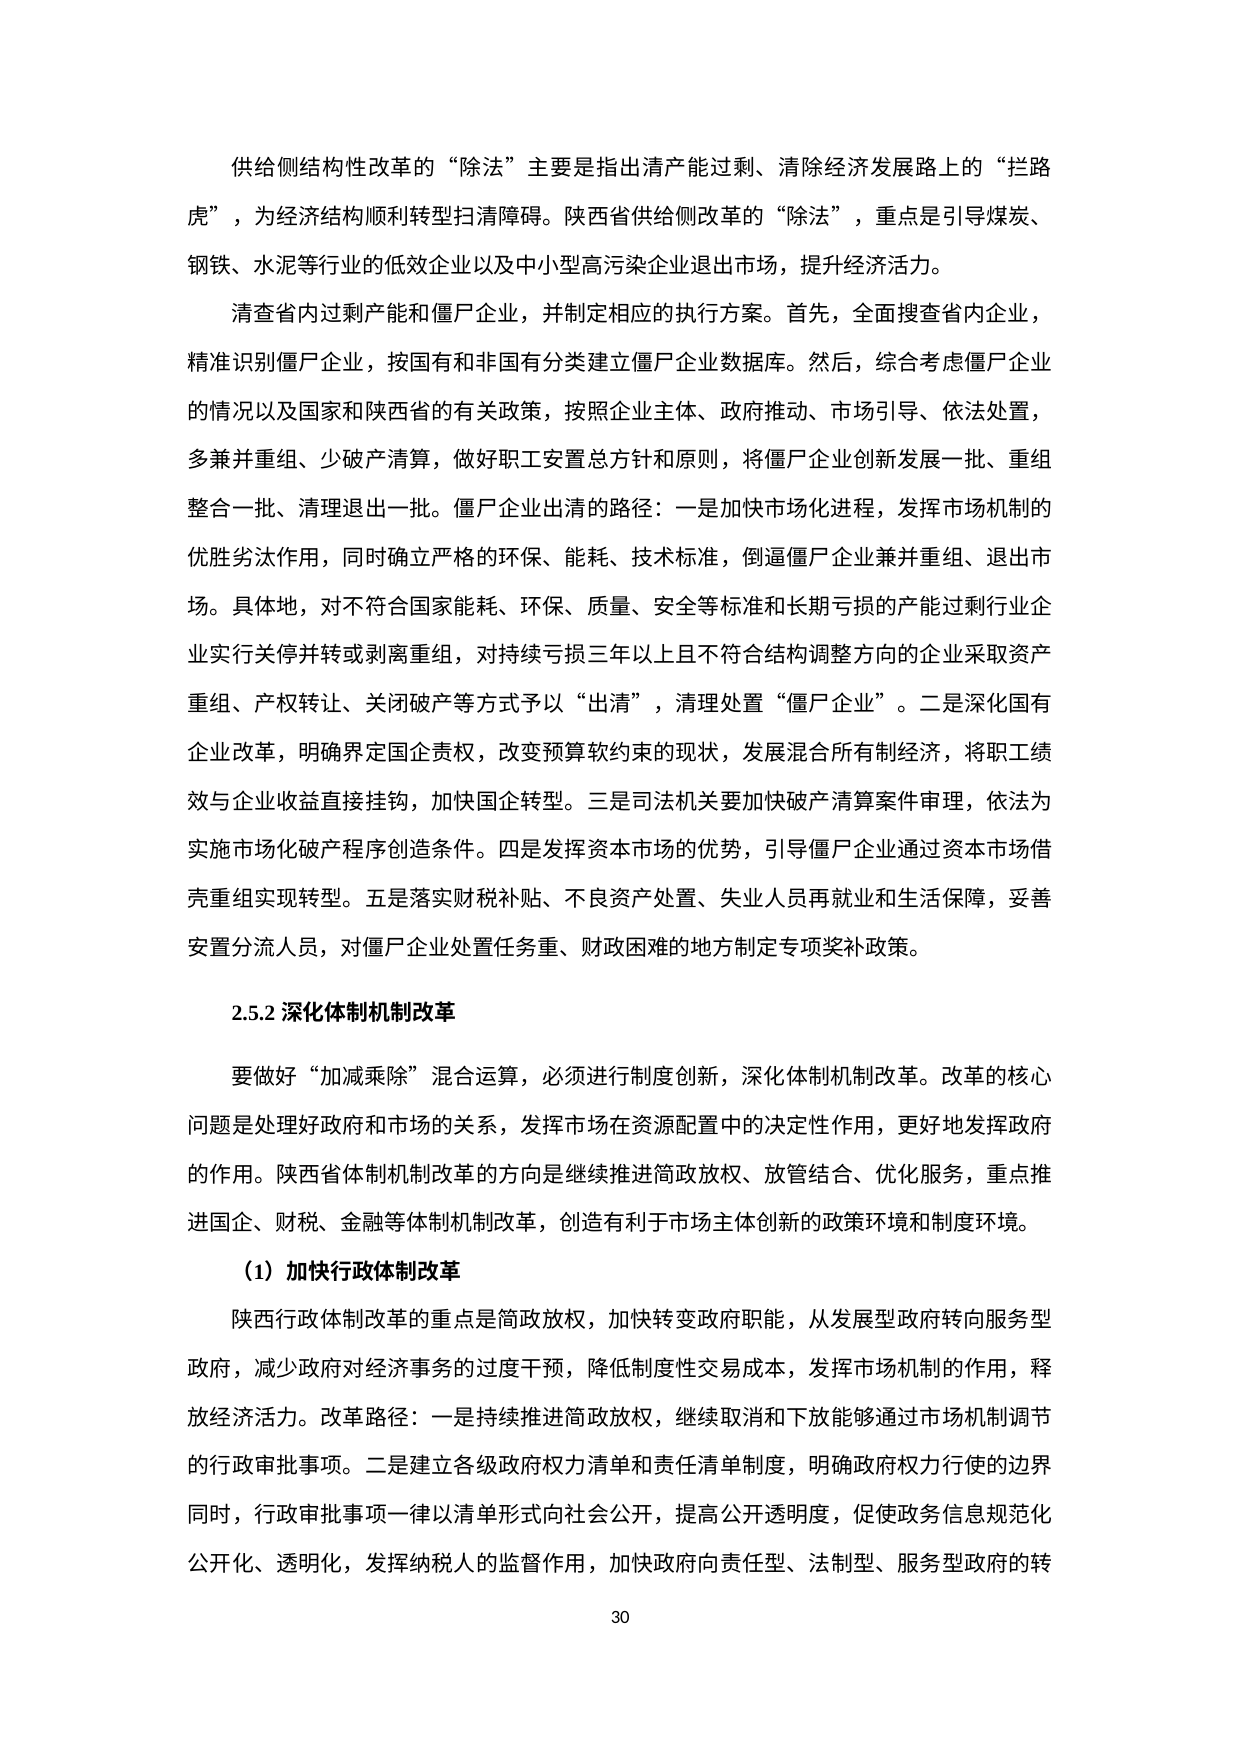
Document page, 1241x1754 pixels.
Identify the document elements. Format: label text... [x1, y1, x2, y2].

text 供给侧结构性改革的“除法”主要是指出清产能过剩、清除经济发展路上的“拦路虎”，为经济结构顺利转型扫清障碍。陕西省供给侧改革的“除法”，重点是引导煤炭、钢铁、水泥等行业的低效企业以及中小型高污染企业退出市场，提升经济活力。 [187, 150, 1053, 280]
text 清查省内过剩产能和僵尸企业，并制定相应的执行方案。首先，全面搜查省内企业，精准识别僵尸企业，按国有和非国有分类建立僵尸企业数据库。然后，综合考虑僵尸企业的情况以及国家和陕西省的有关政策，按照企业主体、政府推动、市场引导、依法处置，多兼并重组、少破产清算，做好职工安置总方针和原则，将僵尸企业创新发展一批、重组整合一批、清理退出一批。僵尸企业出清的路径：一是加快市场化进程，发挥市场机制的优胜劣汰作用，同时确立严格的环保、能耗、技术标准，倒逼僵尸企业兼并重组、退出市场。具体地，对不符合国家能耗、环保、质量、安全等标准和长期亏损的产能过剩行业企业实行关停并转或剥离重组，对持续亏损三年以上且不符合结构调整方向的企业采取资产重组、产权转让、关闭破产等方式予以“出清”，清理处置“僵尸企业”。二是深化国有企业改革，明确界定国企责权，改变预算软约束的现状，发展混合所有制经济，将职工绩效与企业收益直接挂钩，加快国企转型。三是司法机关要加快破产清算案件审理，依法为实施市场化破产程序创造条件。四是发挥资本市场的优势，引导僵尸企业通过资本市场借壳重组实现转型。五是落实财税补贴、不良资产处置、失业人员再就业和生活保障，妥善安置分流人员，对僵尸企业处置任务重、财政困难的地方制定专项奖补政策。 [187, 296, 1053, 962]
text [187, 1302, 1053, 1578]
text （1）加快行政体制改革 [187, 1253, 1053, 1286]
text 2.5.2 深化体制机制改革 [187, 994, 1053, 1027]
text 要做好“加减乘除”混合运算，必须进行制度创新，深化体制机制改革。改革的核心问题是处理好政府和市场的关系，发挥市场在资源配置中的决定性作用，更好地发挥政府的作用。陕西省体制机制改革的方向是继续推进简政放权、放管结合、优化服务，重点推进国企、财税、金融等体制机制改革，创造有利于市场主体创新的政策环境和制度环境。 [187, 1059, 1053, 1237]
